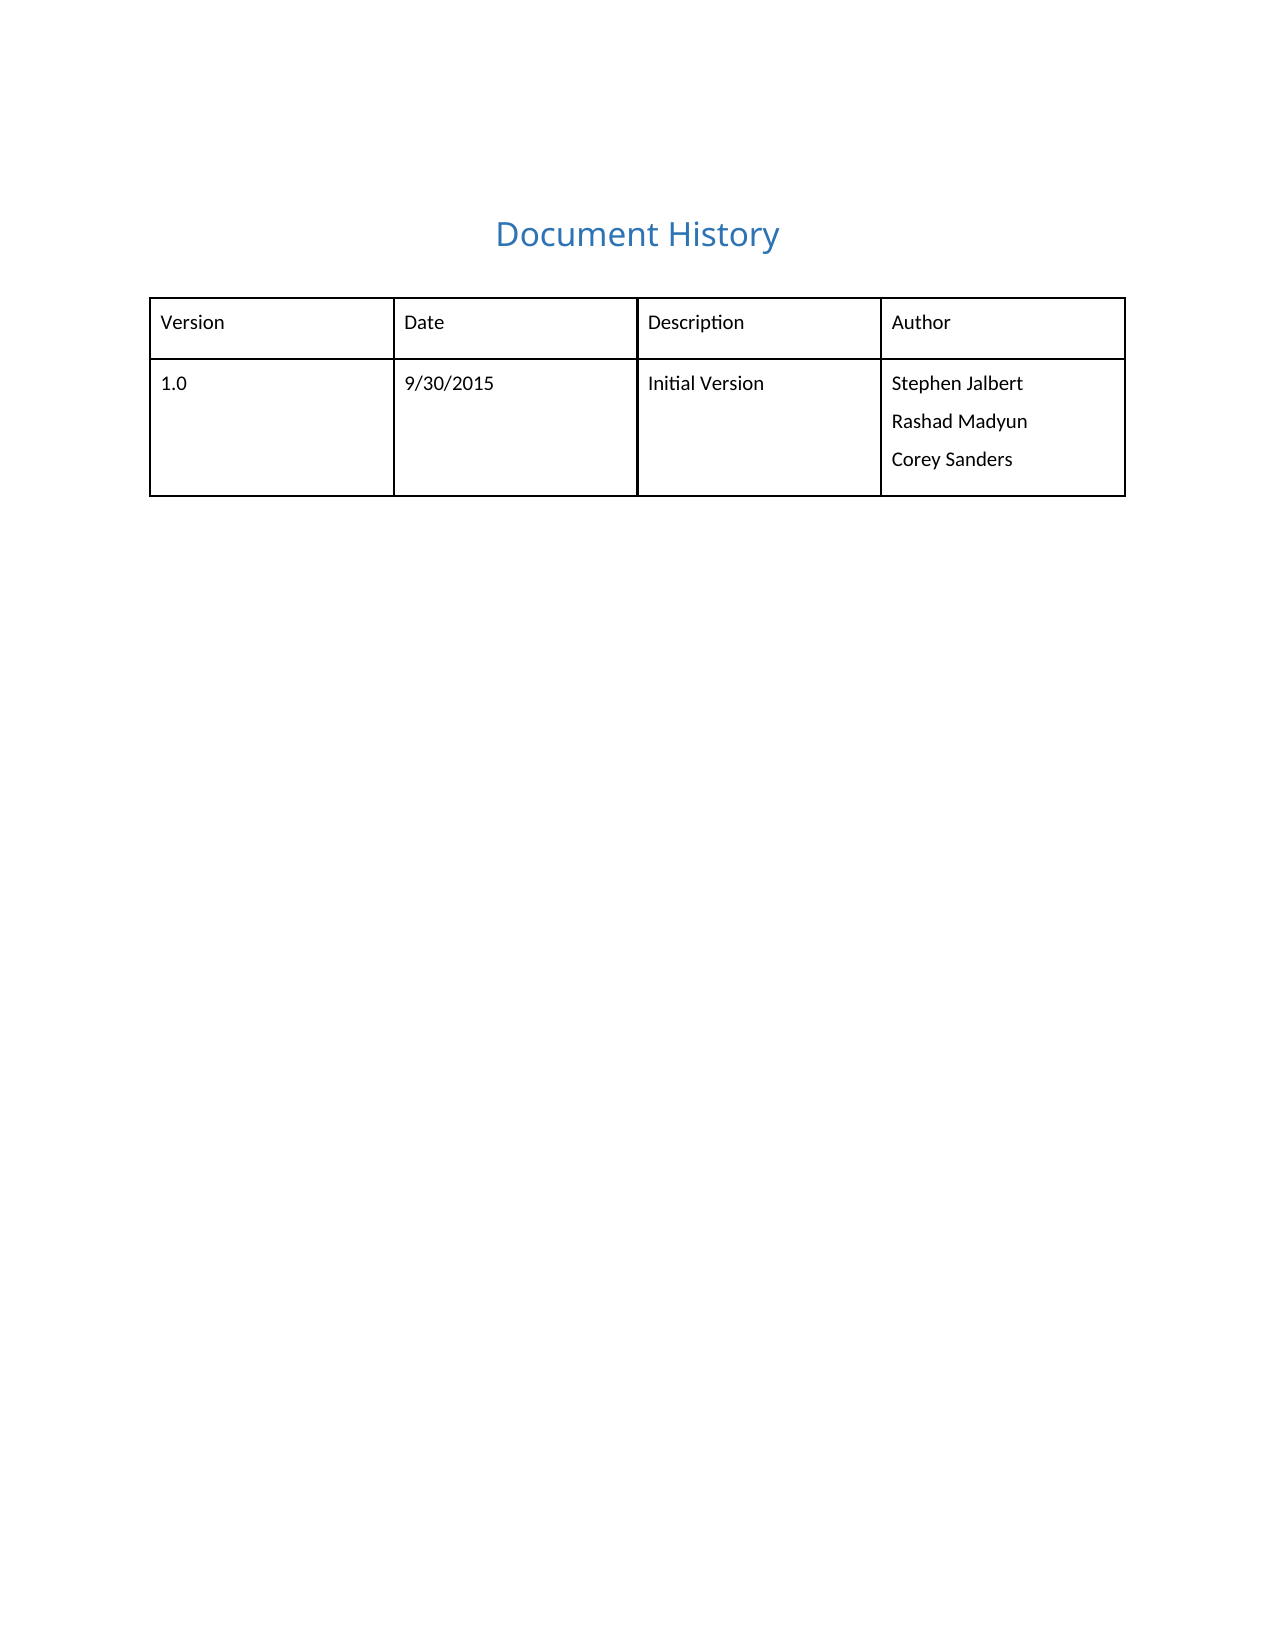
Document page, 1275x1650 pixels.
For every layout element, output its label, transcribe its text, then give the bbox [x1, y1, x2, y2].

table_header Author [882, 299, 1124, 358]
table_header Version [151, 299, 393, 358]
table_cell Initial Version [639, 360, 880, 494]
table_cell Stephen Jalbert Rashad Madyun Corey Sanders [882, 360, 1124, 494]
table_cell 9/30/2015 [395, 360, 636, 494]
subtitle Document History [150, 211, 1125, 257]
table_header Description [639, 299, 880, 358]
table_cell 1.0 [151, 360, 393, 494]
table_header Date [395, 299, 636, 358]
